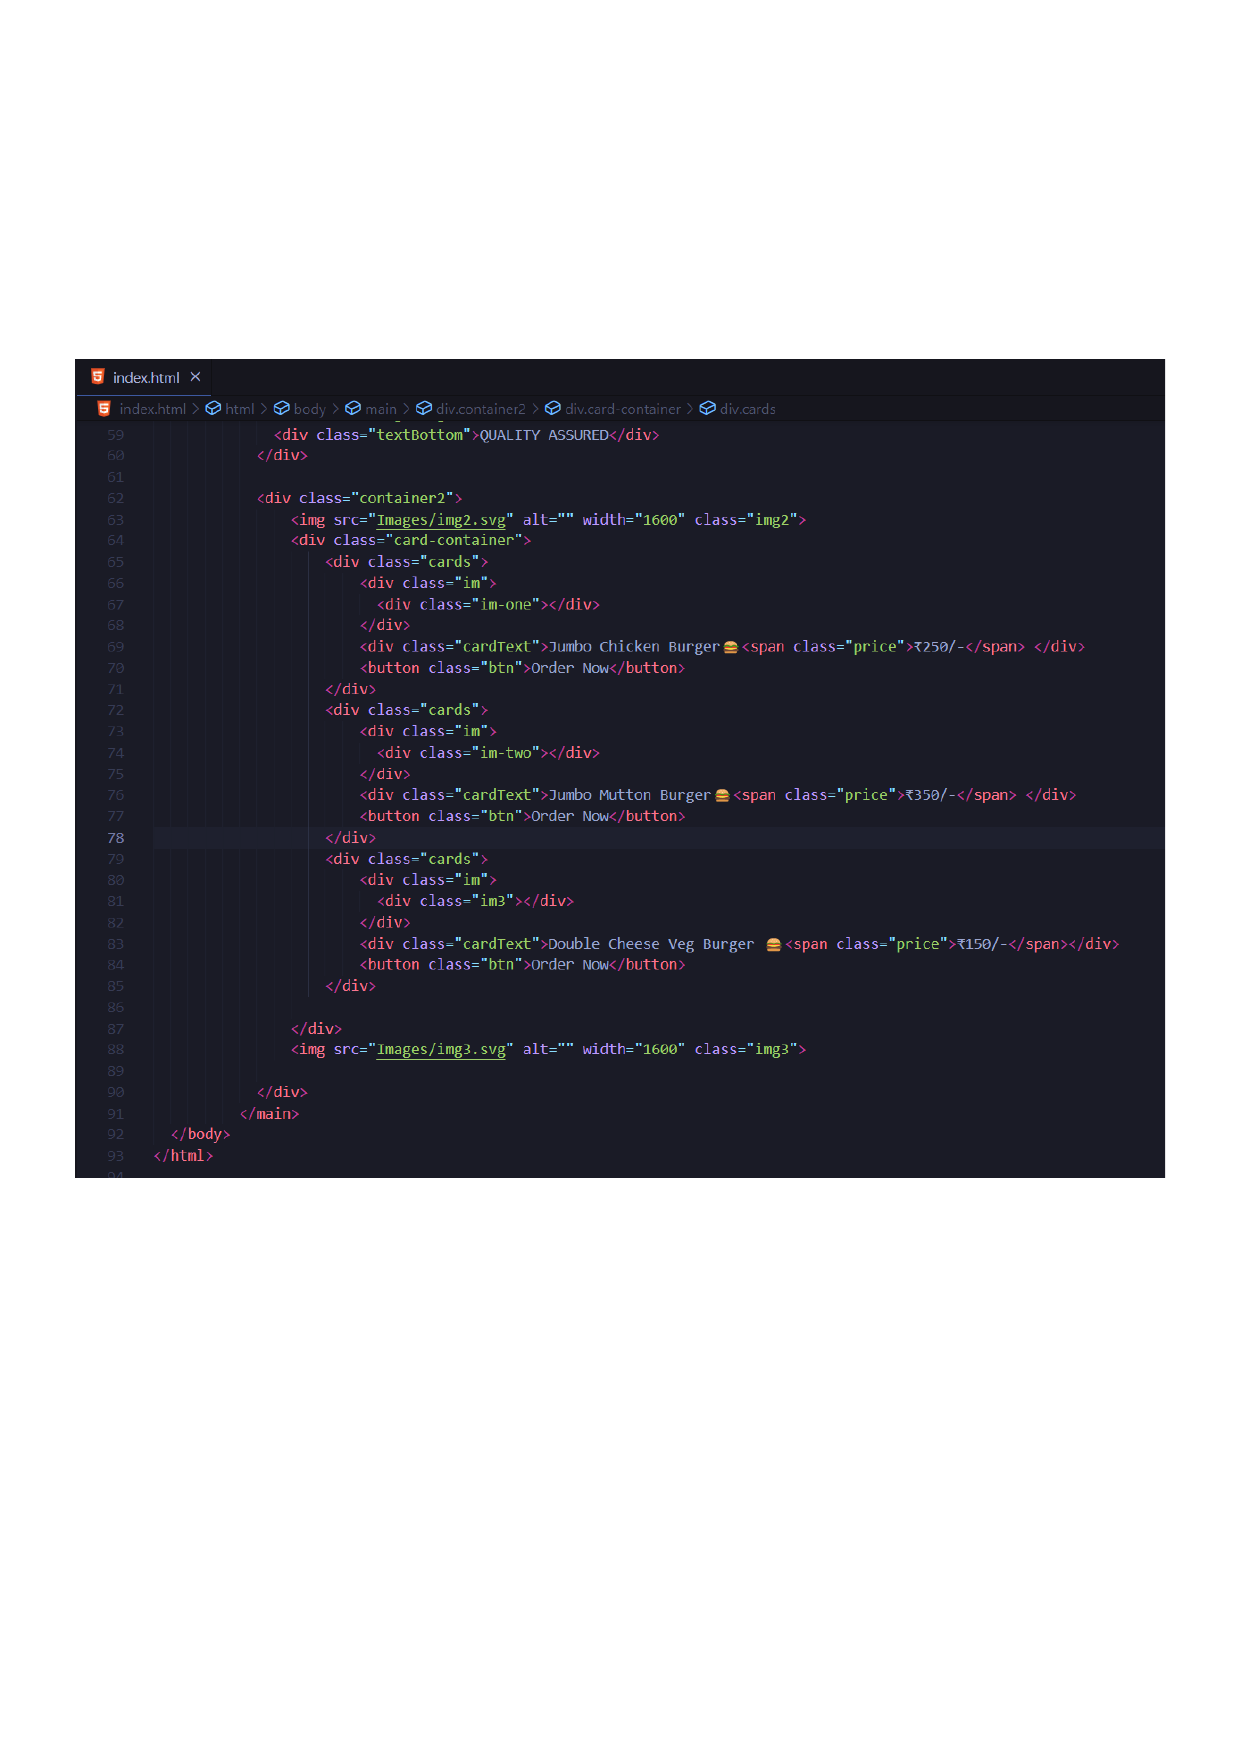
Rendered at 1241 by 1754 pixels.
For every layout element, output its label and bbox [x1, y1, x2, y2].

picture [75, 359, 1166, 1178]
